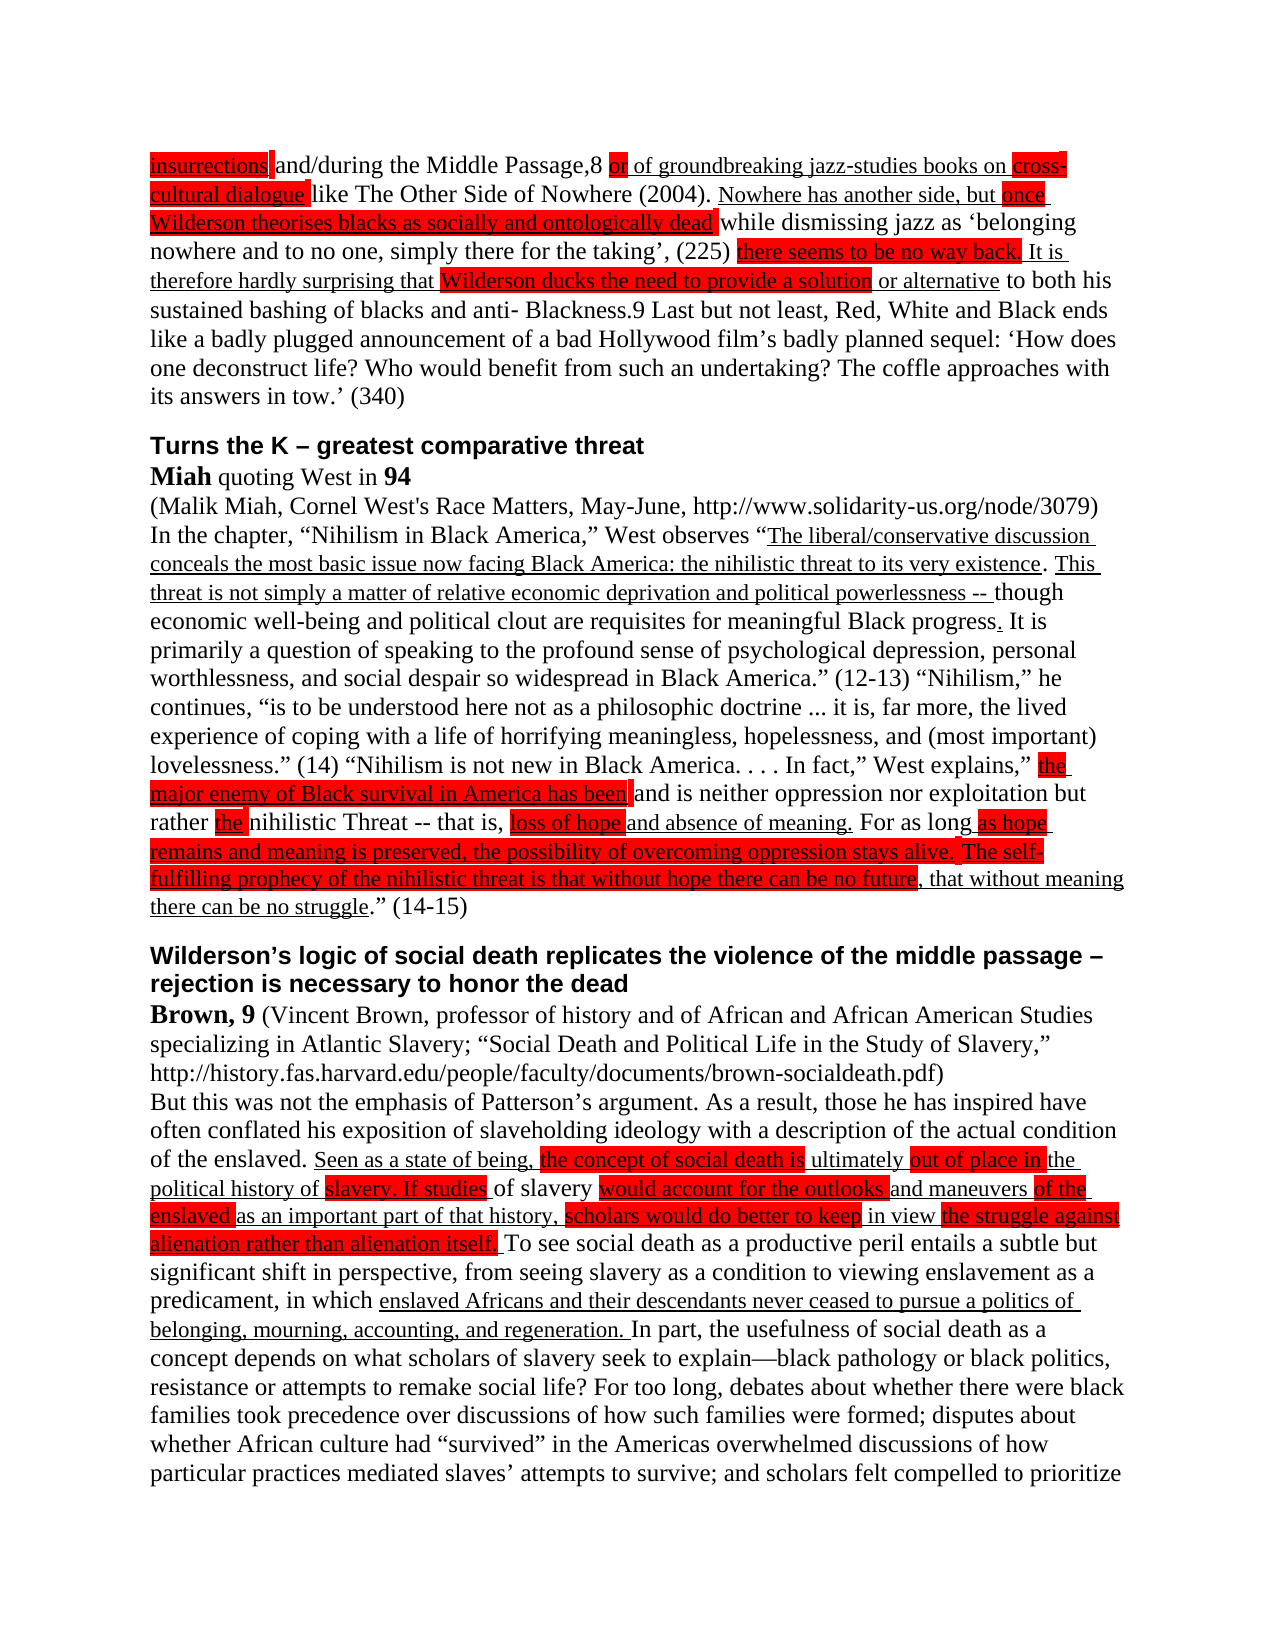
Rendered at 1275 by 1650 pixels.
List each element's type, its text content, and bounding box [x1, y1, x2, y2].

text Miah quoting West in 94 [150, 460, 1125, 491]
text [150, 1087, 1125, 1487]
subtitle Wilderson’s logic of social death replicates the violence of the middle passage – rejection is necessary to honor the dead [150, 941, 1125, 998]
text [150, 150, 1125, 410]
text In the chapter, “Nihilism in Black America,” West observes “The liberal/conservative discussion conceals the most basic issue now facing Black America: the nihilistic threat to its very existence. This threat is not simply a matter of relative economic deprivation and political powerlessness -- though economic well-being and political clout are requisites for meaningful Black progress. It is primarily a question of speaking to the profound sense of psychological depression, personal worthlessness, and social despair so widespread in Black America.” (12-13) “Nihilism,” he continues, “is to be understood here not as a philosophic doctrine ... it is, far more, the lived experience of coping with a life of horrifying meaningless, hopelessness, and (most important) lovelessness.” (14) “Nihilism is not new in Black America. . . . In fact,” West explains,” the major enemy of Black survival in America has been and is neither oppression nor exploitation but rather the nihilistic Threat -- that is, loss of hope and absence of meaning. For as long as hope remains and meaning is preserved, the possibility of overcoming oppression stays alive. The self-fulfilling prophecy of the nihilistic threat is that without hope there can be no future, that without meaning there can be no struggle.” (14-15) [150, 520, 1125, 920]
text (Malik Miah, Cornel West's Race Matters, May-June, http://www.solidarity-us.org/node/3079) [150, 491, 1125, 520]
text Brown, 9 (Vincent Brown, professor of history and of African and African American Studies specializing in Atlantic Slavery; “Social Death and Political Life in the Study of Slavery,” http://history.fas.harvard.edu/people/faculty/documents/brown-socialdeath.pdf) [150, 998, 1125, 1087]
subtitle Turns the K – greatest comparative threat [150, 431, 1125, 460]
